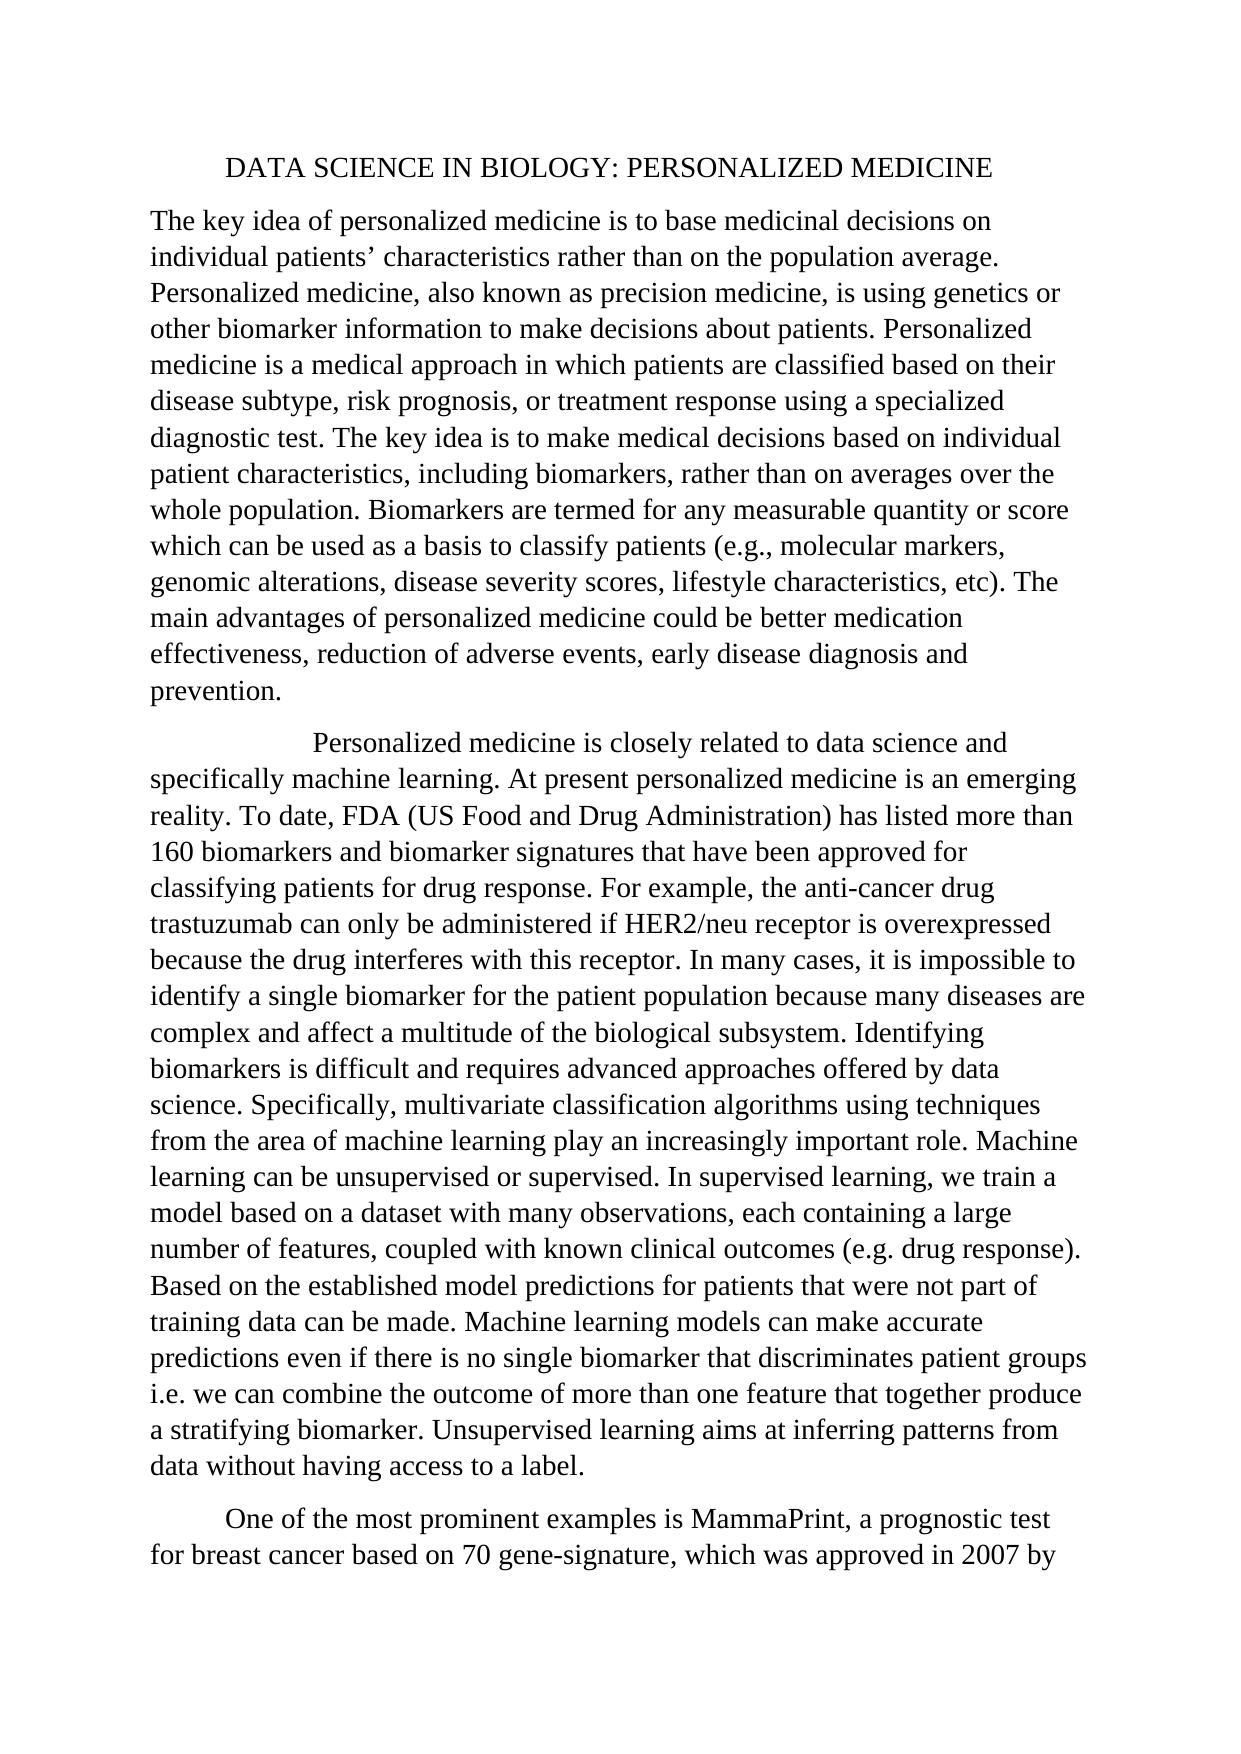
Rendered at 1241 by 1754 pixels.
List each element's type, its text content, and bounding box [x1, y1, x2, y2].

text Personalized medicine is closely related to data science and specifically machine learning. At present personalized medicine is an emerging reality. To date, FDA (US Food and Drug Administration) has listed more than 160 biomarkers and biomarker signatures that have been approved for classifying patients for drug response. For example, the anti-cancer drug trastuzumab can only be administered if HER2/neu receptor is overexpressed because the drug interferes with this receptor. In many cases, it is impossible to identify a single biomarker for the patient population because many diseases are complex and affect a multitude of the biological subsystem. Identifying biomarkers is difficult and requires advanced approaches offered by data science. Specifically, multivariate classification algorithms using techniques from the area of machine learning play an increasingly important role. Machine learning can be unsupervised or supervised. In supervised learning, we train a model based on a dataset with many observations, each containing a large number of features, coupled with known clinical outcomes (e.g. drug response). Based on the established model predictions for patients that were not part of training data can be made. Machine learning models can make accurate predictions even if there is no single biomarker that discriminates patient groups i.e. we can combine the outcome of more than one feature that together produce a stratifying biomarker. Unsupervised learning aims at inferring patterns from data without having access to a label. [150, 726, 1090, 1482]
text The key idea of personalized medicine is to base medicinal decisions on individual patients’ characteristics rather than on the population average. Personalized medicine, also known as precision medicine, is using genetics or other biomarker information to make decisions about patients. Personalized medicine is a medical approach in which patients are classified based on their disease subtype, risk prognosis, or treatment response using a specialized diagnostic test. The key idea is to make medical decisions based on individual patient characteristics, including biomarkers, rather than on averages over the whole population. Biomarkers are termed for any measurable quantity or score which can be used as a basis to classify patients (e.g., molecular markers, genomic alterations, disease severity scores, lifestyle characteristics, etc). The main advantages of personalized medicine could be better medication effectiveness, reduction of adverse events, early disease diagnosis and prevention. [150, 203, 1090, 706]
text DATA SCIENCE IN BIOLOGY: PERSONALIZED MEDICINE [150, 150, 1090, 183]
